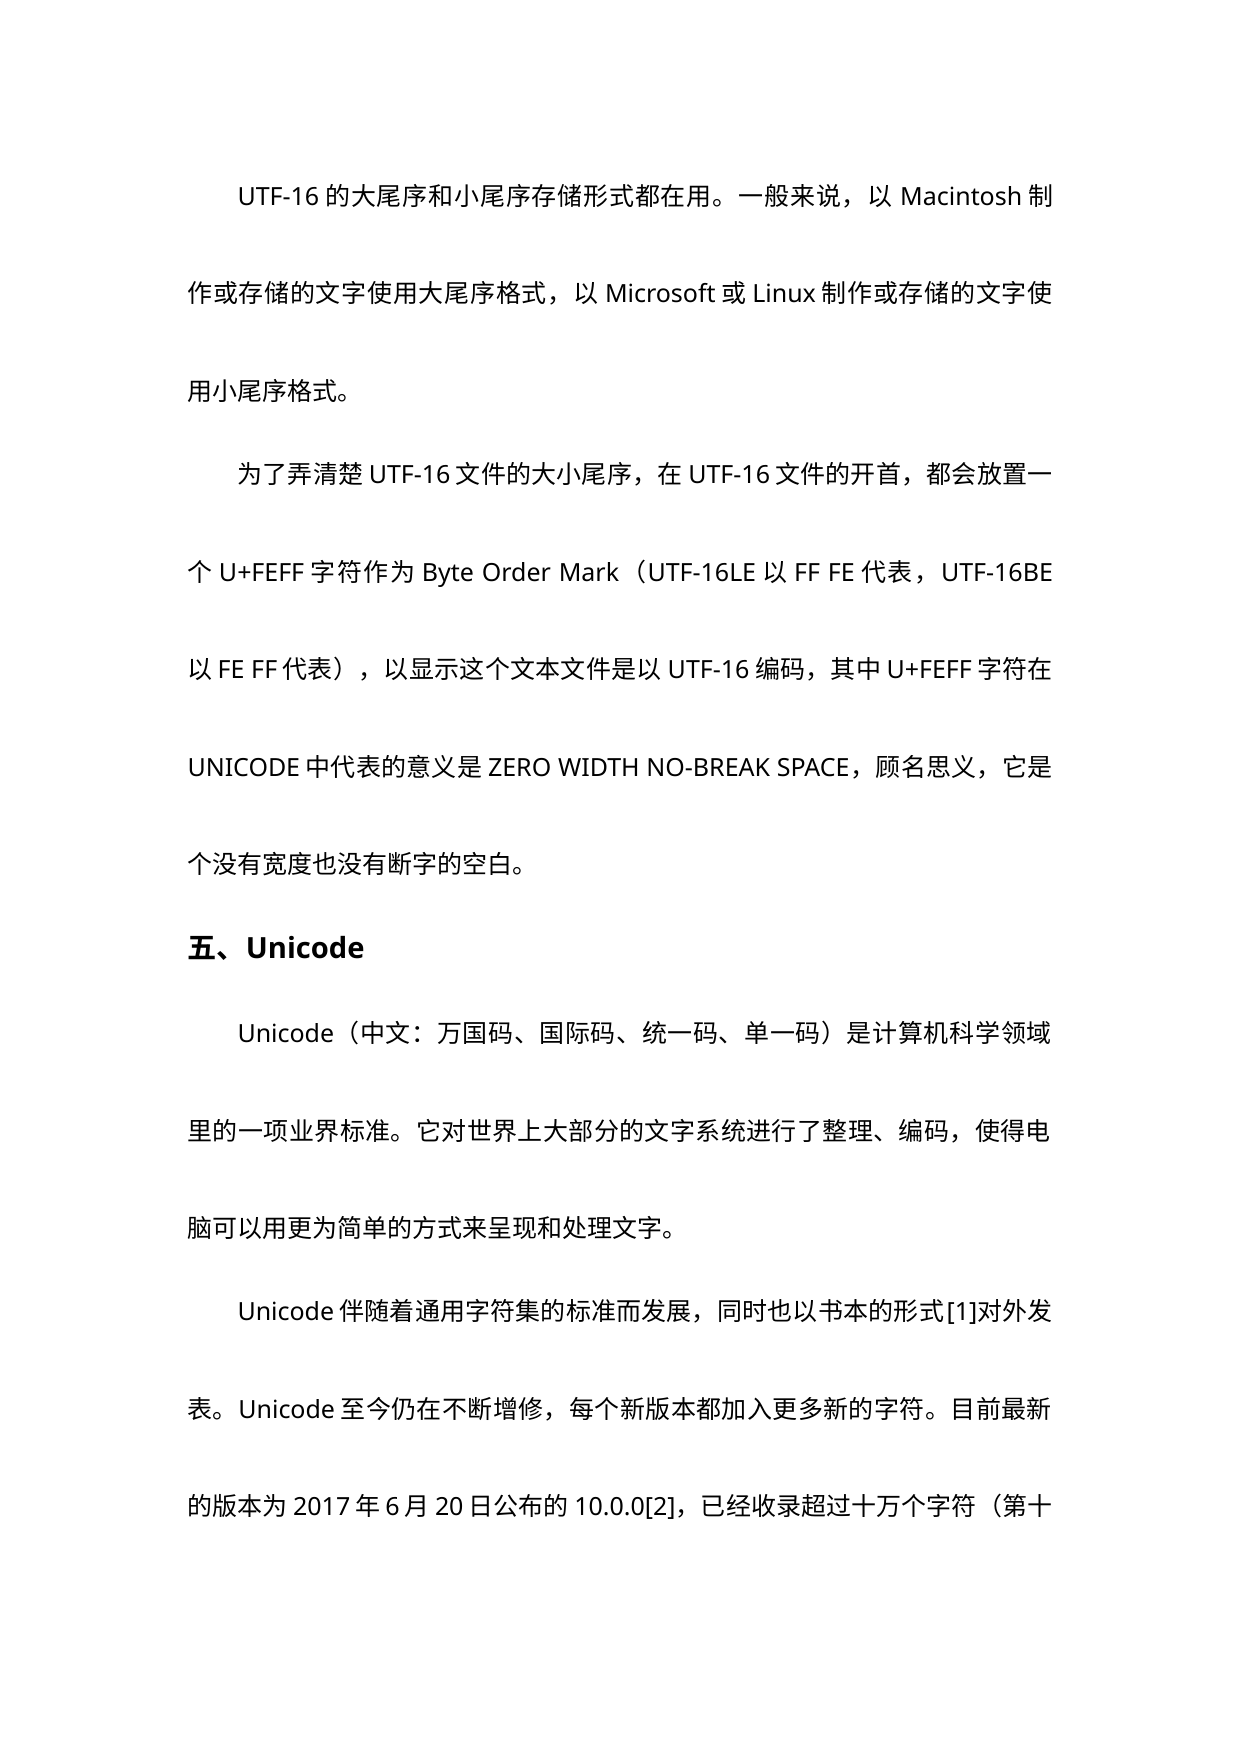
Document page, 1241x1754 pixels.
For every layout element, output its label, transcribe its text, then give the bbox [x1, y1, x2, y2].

text Unicode（中文：万国码、国际码、统一码、单一码）是计算机科学领域里的一项业界标准。它对世界上大部分的文字系统进行了整理、编码，使得电脑可以用更为简单的方式来呈现和处理文字。 [187, 999, 1053, 1259]
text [187, 1277, 1053, 1537]
text UTF-16的大尾序和小尾序存储形式都在用。一般来说，以Macintosh制作或存储的文字使用大尾序格式，以Microsoft或Linux制作或存储的文字使用小尾序格式。 [187, 162, 1053, 422]
text 五、Unicode [187, 913, 1053, 978]
text 为了弄清楚UTF-16文件的大小尾序，在UTF-16文件的开首，都会放置一个U+FEFF字符作为Byte Order Mark（UTF-16LE以FF FE代表，UTF-16BE以FE FF代表），以显示这个文本文件是以UTF-16编码，其中U+FEFF字符在UNICODE中代表的意义是ZERO WIDTH NO-BREAK SPACE，顾名思义，它是个没有宽度也没有断字的空白。 [187, 440, 1053, 895]
